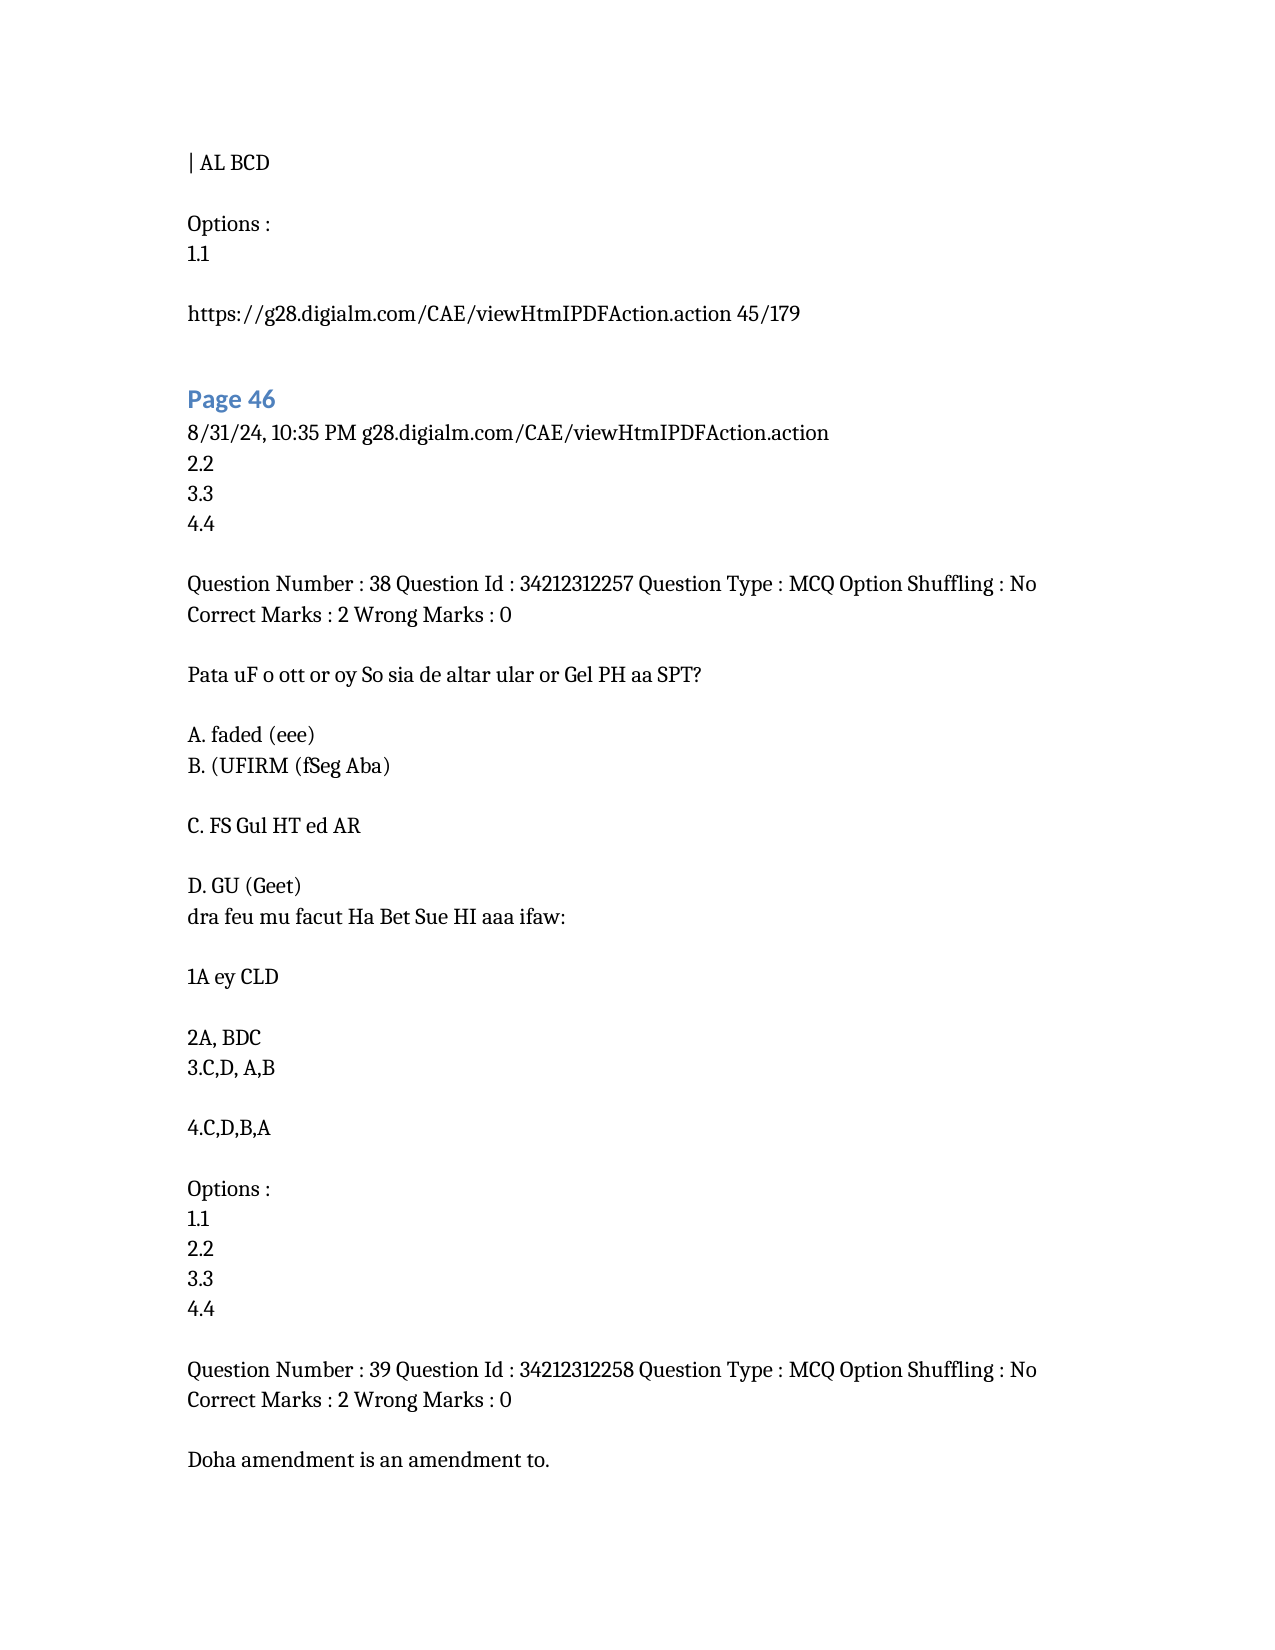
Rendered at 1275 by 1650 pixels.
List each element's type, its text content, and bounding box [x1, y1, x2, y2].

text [187, 150, 1087, 358]
subtitle Page 46 [187, 382, 1087, 415]
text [187, 420, 1087, 1474]
